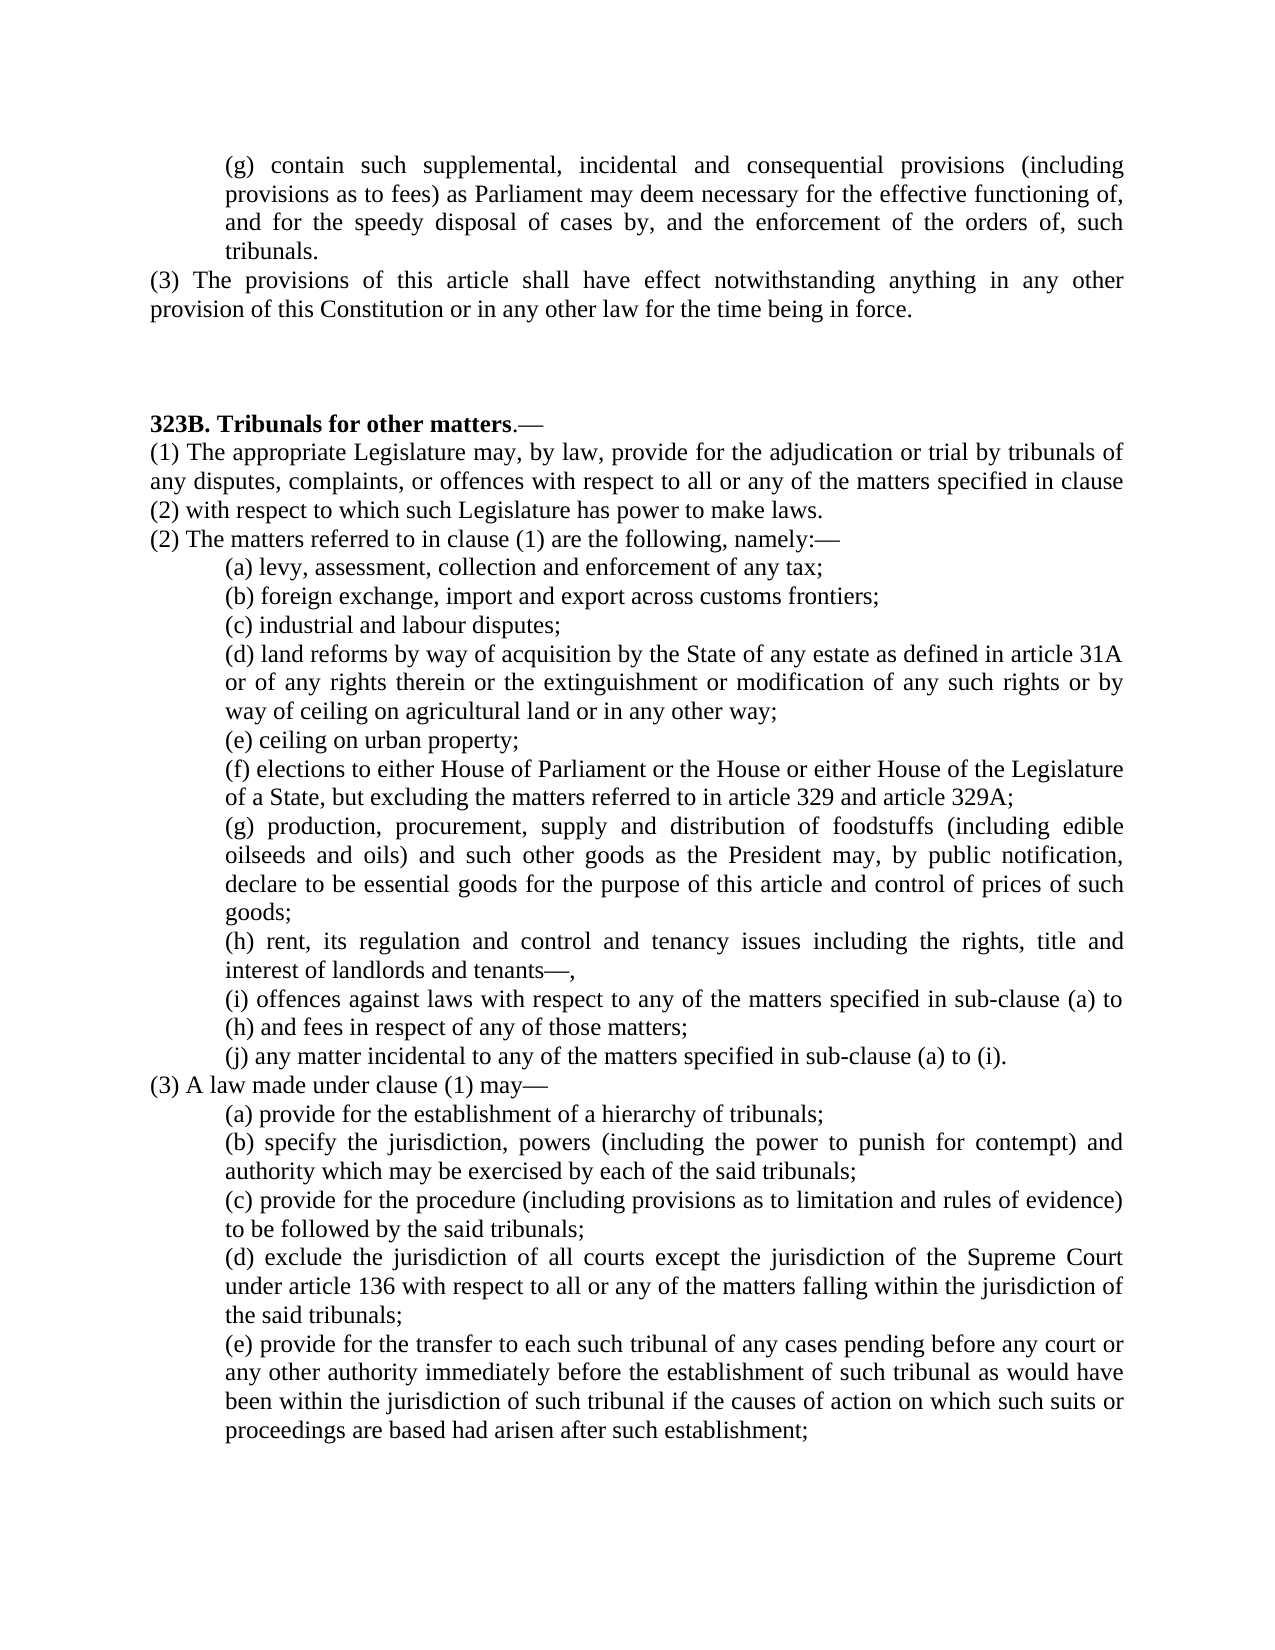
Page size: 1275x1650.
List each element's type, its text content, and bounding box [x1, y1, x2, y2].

text (a) provide for the establishment of a hierarchy of tribunals; [225, 1099, 1125, 1127]
text (3) The provisions of this article shall have effect notwithstanding anything in any other provision of this Constitution or in any other law for the time being in force. [150, 265, 1125, 322]
text (a) levy, assessment, collection and enforcement of any tax; [225, 552, 1125, 581]
text (1) The appropriate Legislature may, by law, provide for the adjudication or trial by tribunals of any disputes, complaints, or offences with respect to all or any of the matters specified in clause (2) with respect to which such Legislature has power to make laws. [150, 437, 1125, 524]
text (g) production, procurement, supply and distribution of foodstuffs (including edible oilseeds and oils) and such other goods as the President may, by public notification, declare to be essential goods for the purpose of this article and control of prices of such goods; [225, 811, 1125, 926]
text (f) elections to either House of Parliament or the House or either House of the Legislature of a State, but excluding the matters referred to in article 329 and article 329A; [225, 754, 1125, 811]
text (c) industrial and labour disputes; [225, 610, 1125, 639]
text (2) The matters referred to in clause (1) are the following, namely:— [150, 524, 1125, 552]
text (b) foreign exchange, import and export across customs frontiers; [225, 581, 1125, 610]
text (d) land reforms by way of acquisition by the State of any estate as defined in article 31A or of any rights therein or the extinguishment or modification of any such rights or by way of ceiling on agricultural land or in any other way; [225, 639, 1125, 725]
text (g) contain such supplemental, incidental and consequential provisions (including provisions as to fees) as Parliament may deem necessary for the effective functioning of, and for the speedy disposal of cases by, and the enforcement of the orders of, such tribunals. [225, 150, 1125, 265]
text (d) exclude the jurisdiction of all courts except the jurisdiction of the Supreme Court under article 136 with respect to all or any of the matters falling within the jurisdiction of the said tribunals; [225, 1242, 1125, 1329]
text (j) any matter incidental to any of the matters specified in sub-clause (a) to (i). [225, 1041, 1125, 1070]
text (c) provide for the procedure (including provisions as to limitation and rules of evidence) to be followed by the said tribunals; [225, 1185, 1125, 1242]
text (e) ceiling on urban property; [225, 725, 1125, 754]
text (i) offences against laws with respect to any of the matters specified in sub-clause (a) to (h) and fees in respect of any of those matters; [225, 984, 1125, 1041]
text 323B. Tribunals for other matters.— [150, 409, 1125, 437]
text (e) provide for the transfer to each such tribunal of any cases pending before any court or any other authority immediately before the establishment of such tribunal as would have been within the jurisdiction of such tribunal if the causes of action on which such suits or proceedings are based had arisen after such establishment; [225, 1329, 1125, 1444]
text (3) A law made under clause (1) may— [150, 1070, 1125, 1099]
text (h) rent, its regulation and control and tenancy issues including the rights, title and interest of landlords and tenants—, [225, 926, 1125, 984]
text (b) specify the jurisdiction, powers (including the power to punish for contempt) and authority which may be exercised by each of the said tribunals; [225, 1127, 1125, 1185]
